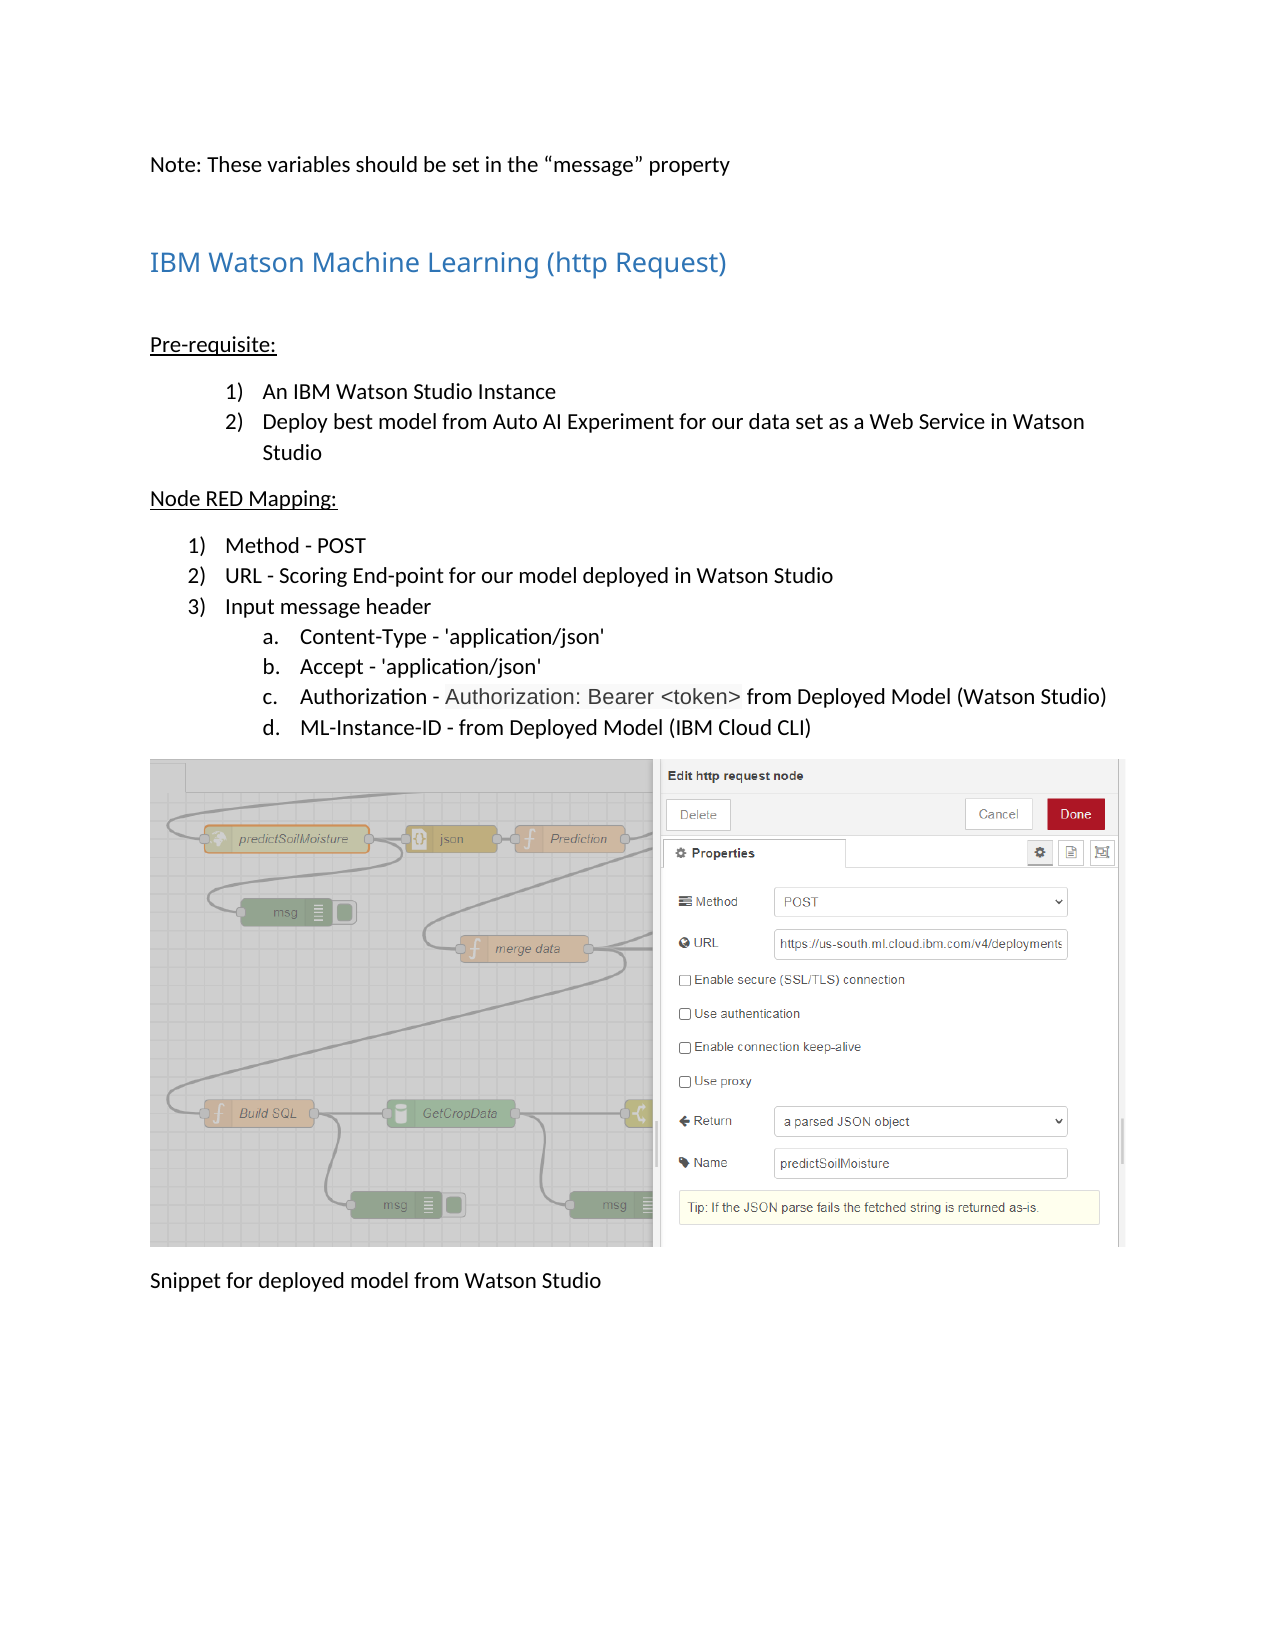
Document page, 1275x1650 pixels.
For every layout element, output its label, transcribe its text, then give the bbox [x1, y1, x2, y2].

picture [150, 759, 1125, 1247]
text Node RED Mapping: [150, 484, 1125, 513]
text Pre-requisite: [150, 330, 1125, 358]
text Snippet for deployed model from Watson Studio [150, 1266, 1125, 1294]
list Authorization - Authorization: Bearer <token> from Deployed Model (Watson Studio) [262, 682, 1125, 711]
list An IBM Watson Studio Instance [225, 377, 1125, 405]
list Method - POST [187, 531, 1125, 559]
subtitle IBM Watson Machine Learning (http Request) [150, 244, 1125, 281]
list URL - Scoring End-point for our model deployed in Watson Studio [187, 562, 1125, 590]
list ML-Instance-ID - from Deployed Model (IBM Cloud CLI) [262, 713, 1125, 741]
list Content-Type - 'application/json' [262, 622, 1125, 650]
list Deploy best model from Auto AI Experiment for our data set as a Web Service in Watson Studio [225, 407, 1125, 466]
list Accept - 'application/json' [262, 652, 1125, 680]
text Note: These variables should be set in the “message” property [150, 150, 1125, 178]
list Input message header [187, 592, 1125, 620]
